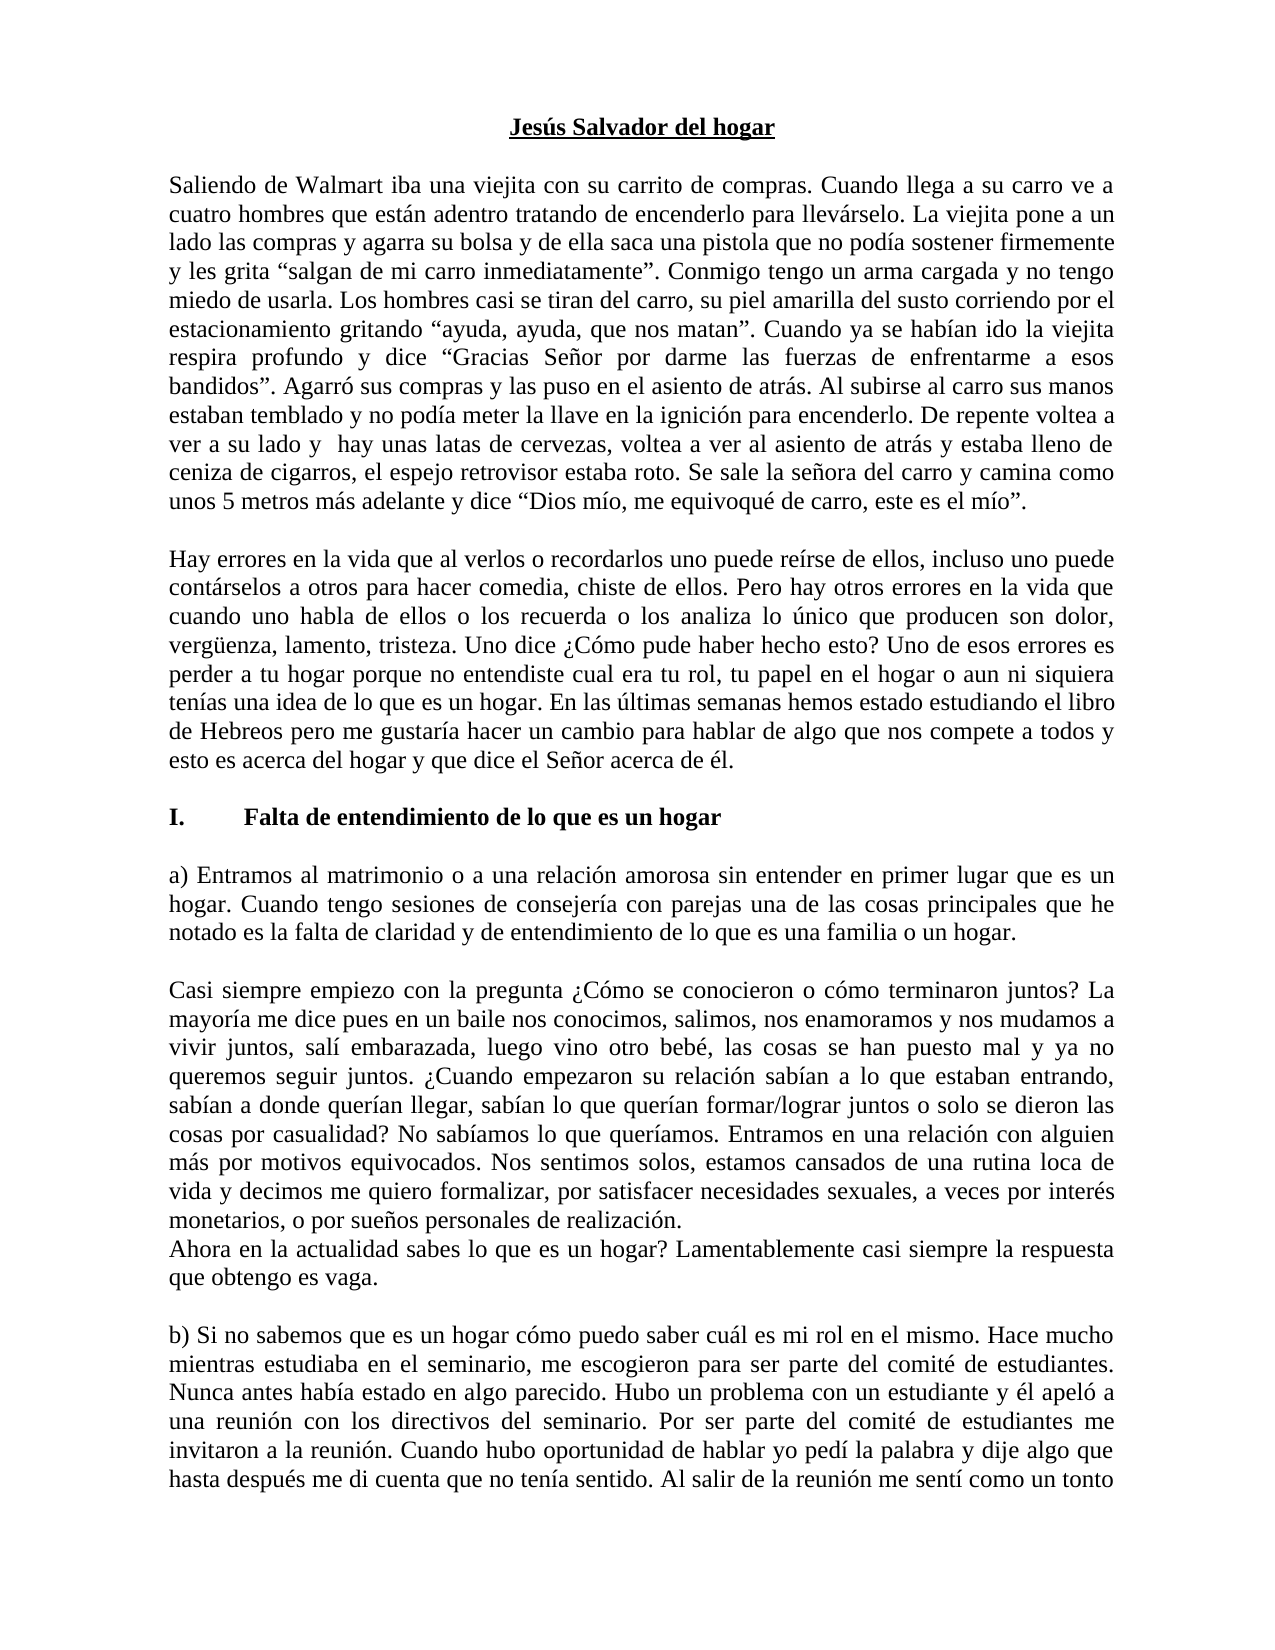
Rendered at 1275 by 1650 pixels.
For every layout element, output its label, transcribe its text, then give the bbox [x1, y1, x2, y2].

text Saliendo de Walmart iba una viejita con su carrito de compras. Cuando llega a su carro ve a cuatro hombres que están adentro tratando de encenderlo para llevárselo. La viejita pone a un lado las compras y agarra su bolsa y de ella saca una pistola que no podía sostener firmemente y les grita “salgan de mi carro inmediatamente”. Conmigo tengo un arma cargada y no tengo miedo de usarla. Los hombres casi se tiran del carro, su piel amarilla del susto corriendo por el estacionamiento gritando “ayuda, ayuda, que nos matan”. Cuando ya se habían ido la viejita respira profundo y dice “Gracias Señor por darme las fuerzas de enfrentarme a esos bandidos”. Agarró sus compras y las puso en el asiento de atrás. Al subirse al carro sus manos estaban temblado y no podía meter la llave en la ignición para encenderlo. De repente voltea a ver a su lado y hay unas latas de cervezas, voltea a ver al asiento de atrás y estaba lleno de ceniza de cigarros, el espejo retrovisor estaba roto. Se sale la señora del carro y camina como unos 5 metros más adelante y dice “Dios mío, me equivoqué de carro, este es el mío”. [169, 170, 1116, 515]
text Hay errores en la vida que al verlos o recordarlos uno puede reírse de ellos, incluso uno puede contárselos a otros para hacer comedia, chiste de ellos. Pero hay otros errores en la vida que cuando uno habla de ellos o los recuerda o los analiza lo único que producen son dolor, vergüenza, lamento, tristeza. Uno dice ¿Cómo pude haber hecho esto? Uno de esos errores es perder a tu hogar porque no entendiste cual era tu rol, tu papel en el hogar o aun ni siquiera tenías una idea de lo que es un hogar. En las últimas semanas hemos estado estudiando el libro de Hebreos pero me gustaría hacer un cambio para hablar de algo que nos compete a todos y esto es acerca del hogar y que dice el Señor acerca de él. [169, 544, 1116, 774]
text I. Falta de entendimiento de lo que es un hogar [169, 802, 1116, 831]
text Jesús Salvador del hogar [169, 112, 1116, 141]
text Casi siempre empiezo con la pregunta ¿Cómo se conocieron o cómo terminaron juntos? La mayoría me dice pues en un baile nos conocimos, salimos, nos enamoramos y nos mudamos a vivir juntos, salí embarazada, luego vino otro bebé, las cosas se han puesto mal y ya no queremos seguir juntos. ¿Cuando empezaron su relación sabían a lo que estaban entrando, sabían a donde querían llegar, sabían lo que querían formar/lograr juntos o solo se dieron las cosas por casualidad? No sabíamos lo que queríamos. Entramos en una relación con alguien más por motivos equivocados. Nos sentimos solos, estamos cansados de una rutina loca de vida y decimos me quiero formalizar, por satisfacer necesidades sexuales, a veces por interés monetarios, o por sueños personales de realización. [169, 975, 1116, 1234]
text a) Entramos al matrimonio o a una relación amorosa sin entender en primer lugar que es un hogar. Cuando tengo sesiones de consejería con parejas una de las cosas principales que he notado es la falta de claridad y de entendimiento de lo que es una familia o un hogar. [169, 860, 1116, 946]
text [169, 1320, 1116, 1492]
text Ahora en la actualidad sabes lo que es un hogar? Lamentablemente casi siempre la respuesta que obtengo es vaga. [169, 1234, 1116, 1291]
